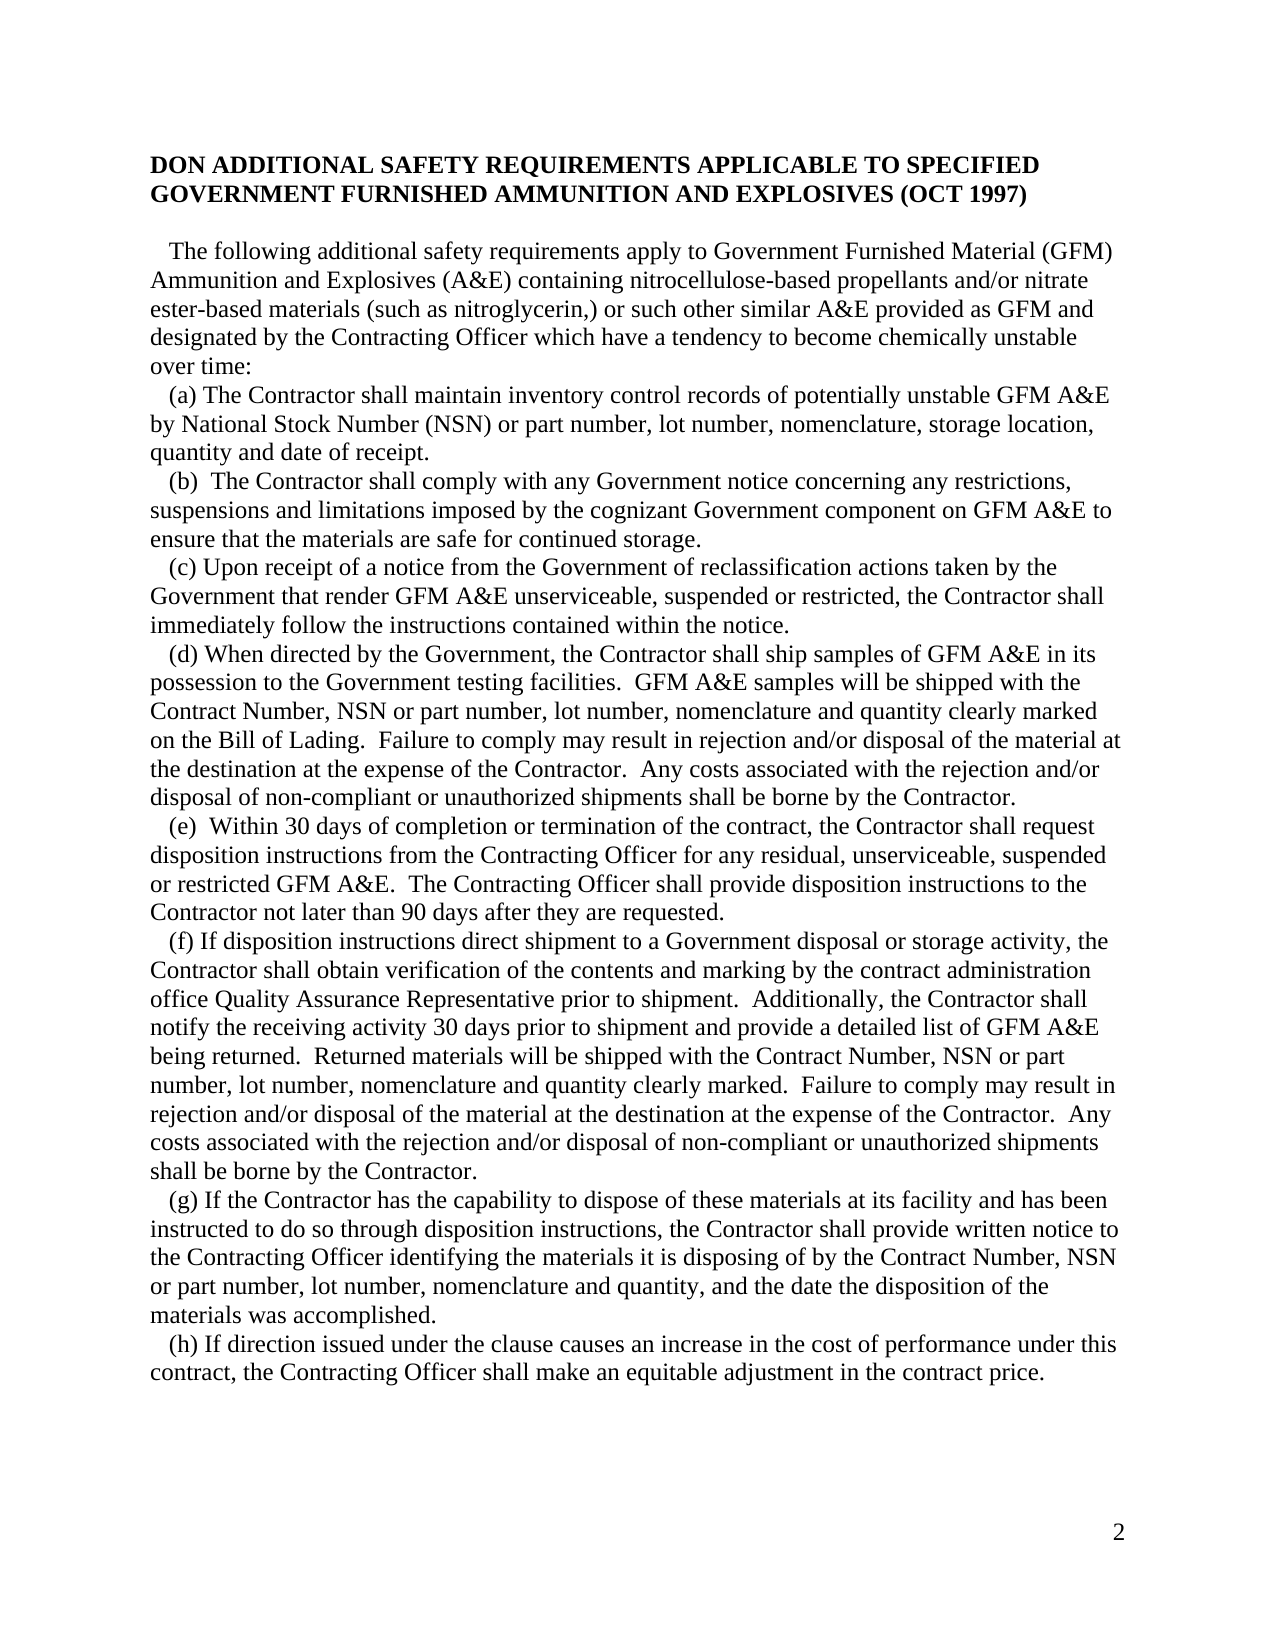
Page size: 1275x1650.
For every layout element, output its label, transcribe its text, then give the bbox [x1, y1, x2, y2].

text (f) If disposition instructions direct shipment to a Government disposal or storage activity, the Contractor shall obtain verification of the contents and marking by the contract administration office Quality Assurance Representative prior to shipment. Additionally, the Contractor shall notify the receiving activity 30 days prior to shipment and provide a detailed list of GFM A&E being returned. Returned materials will be shipped with the Contract Number, NSN or part number, lot number, nomenclature and quantity clearly marked. Failure to comply may result in rejection and/or disposal of the material at the destination at the expense of the Contractor. Any costs associated with the rejection and/or disposal of non-compliant or unauthorized shipments shall be borne by the Contractor. [150, 926, 1125, 1185]
text (g) If the Contractor has the capability to dispose of these materials at its facility and has been instructed to do so through disposition instructions, the Contractor shall provide written notice to the Contracting Officer identifying the materials it is disposing of by the Contract Number, NSN or part number, lot number, nomenclature and quantity, and the date the disposition of the materials was accomplished. [150, 1185, 1125, 1329]
text (c) Upon receipt of a notice from the Government of reclassification actions taken by the Government that render GFM A&E unserviceable, suspended or restricted, the Contractor shall immediately follow the instructions contained within the notice. [150, 552, 1125, 639]
text (e) Within 30 days of completion or termination of the contract, the Contractor shall request disposition instructions from the Contracting Officer for any residual, unserviceable, suspended or restricted GFM A&E. The Contracting Officer shall provide disposition instructions to the Contractor not later than 90 days after they are requested. [150, 811, 1125, 926]
text (b) The Contractor shall comply with any Government notice concerning any restrictions, suspensions and limitations imposed by the cognizant Government component on GFM A&E to ensure that the materials are safe for continued storage. [150, 466, 1125, 552]
text (a) The Contractor shall maintain inventory control records of potentially unstable GFM A&E by National Stock Number (NSN) or part number, lot number, nomenclature, storage location, quantity and date of receipt. [150, 380, 1125, 466]
text (h) If direction issued under the clause causes an increase in the cost of performance under this contract, the Contracting Officer shall make an equitable adjustment in the contract price. [150, 1329, 1125, 1386]
text The following additional safety requirements apply to Government Furnished Material (GFM) Ammunition and Explosives (A&E) containing nitrocellulose-based propellants and/or nitrate ester-based materials (such as nitroglycerin,) or such other similar A&E provided as GFM and designated by the Contracting Officer which have a tendency to become chemically unstable over time: [150, 236, 1125, 380]
text DON ADDITIONAL SAFETY REQUIREMENTS APPLICABLE TO SPECIFIED GOVERNMENT FURNISHED AMMUNITION AND EXPLOSIVES (OCT 1997) [150, 150, 1125, 207]
text (d) When directed by the Government, the Contractor shall ship samples of GFM A&E in its possession to the Government testing facilities. GFM A&E samples will be shipped with the Contract Number, NSN or part number, lot number, nomenclature and quantity clearly marked on the Bill of Lading. Failure to comply may result in rejection and/or disposal of the material at the destination at the expense of the Contractor. Any costs associated with the rejection and/or disposal of non-compliant or unauthorized shipments shall be borne by the Contractor. [150, 639, 1125, 811]
